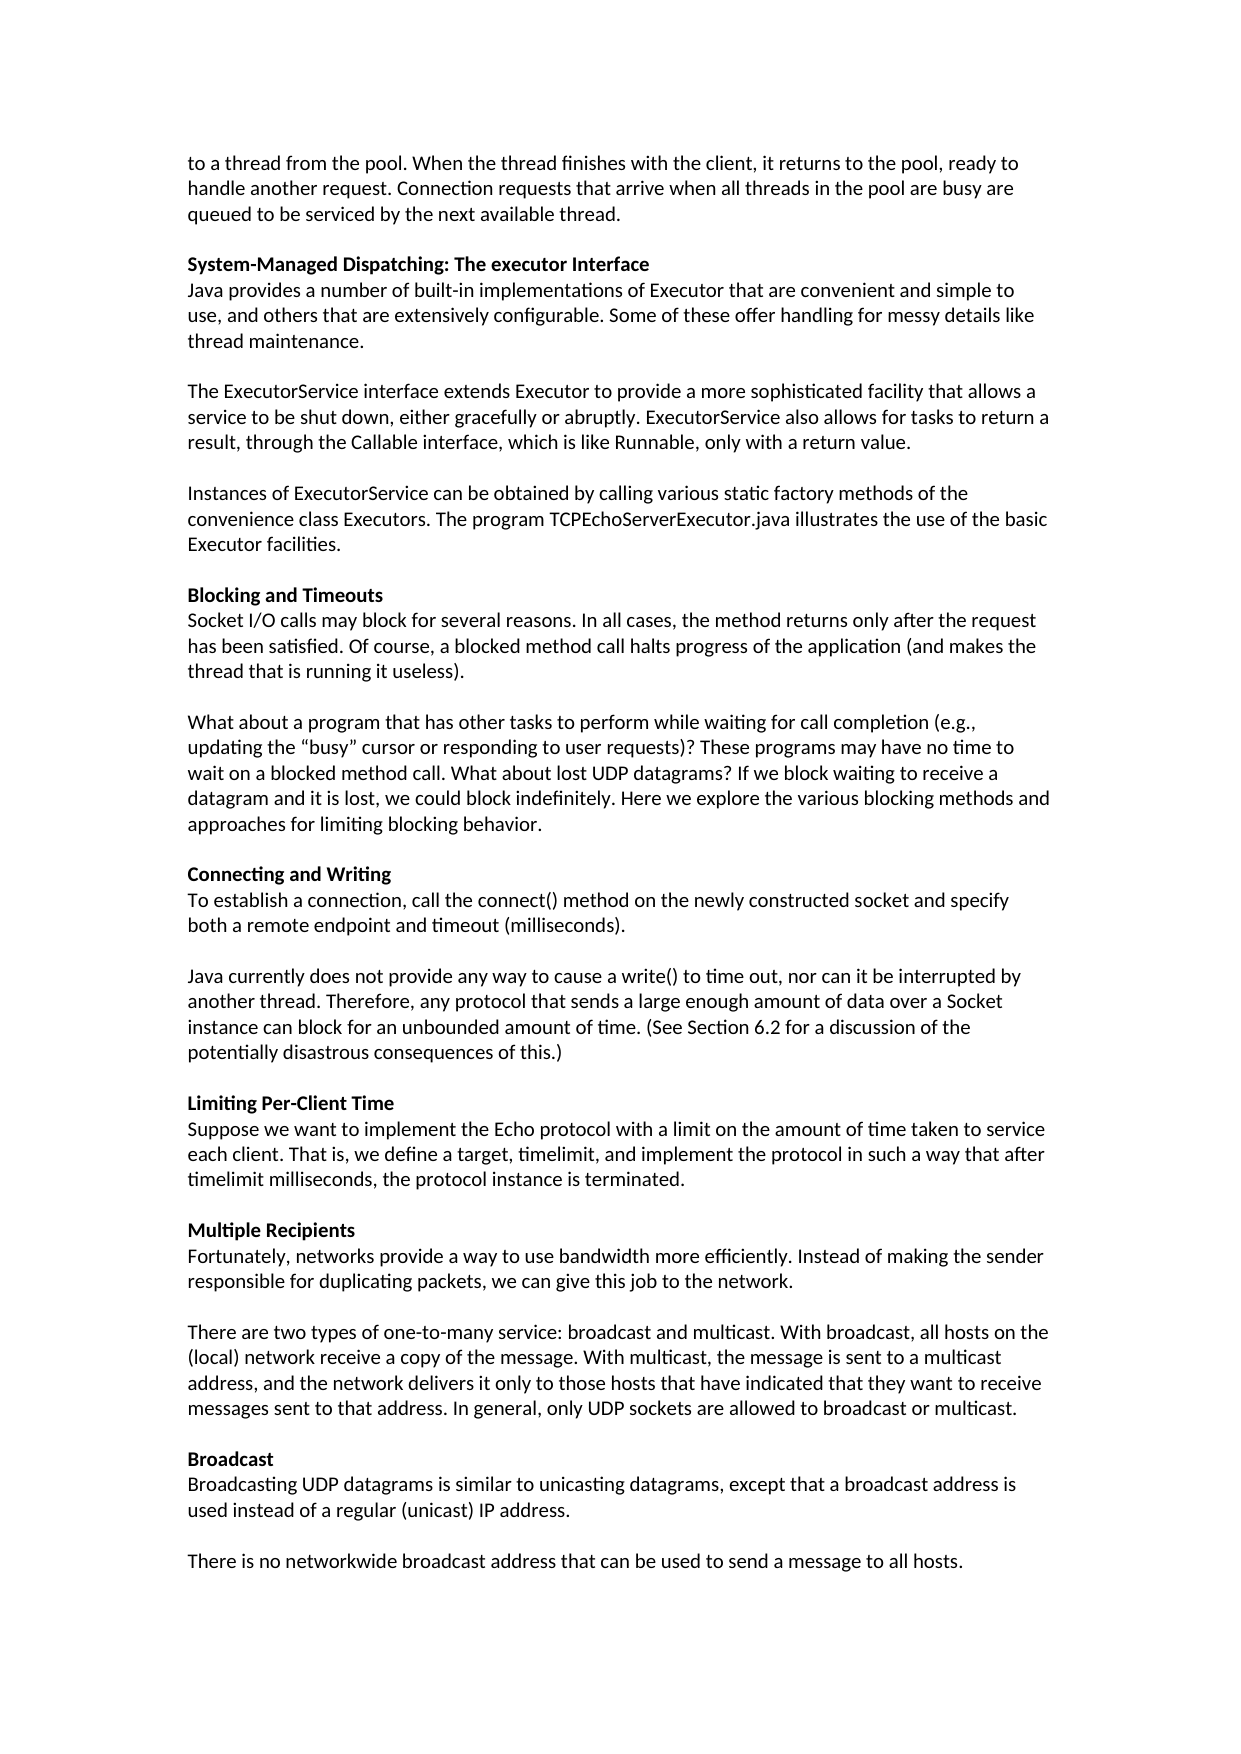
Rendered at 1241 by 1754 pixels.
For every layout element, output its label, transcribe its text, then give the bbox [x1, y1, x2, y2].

text Multiple Recipients [187, 1217, 1053, 1243]
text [187, 150, 1053, 226]
text System-Managed Dispatching: The executor Interface [187, 252, 1053, 277]
text Java provides a number of built-in implementations of Executor that are convenient and simple to use, and others that are extensively configurable. Some of these offer handling for messy details like thread maintenance. [187, 277, 1053, 353]
text There is no networkwide broadcast address that can be used to send a message to all hosts. [187, 1548, 1053, 1573]
text Fortunately, networks provide a way to use bandwidth more efficiently. Instead of making the sender responsible for duplicating packets, we can give this job to the network. [187, 1243, 1053, 1294]
text To establish a connection, call the connect() method on the newly constructed socket and specify both a remote endpoint and timeout (milliseconds). [187, 887, 1053, 938]
text Limiting Per-Client Time [187, 1090, 1053, 1116]
text Connecting and Writing [187, 862, 1053, 887]
text Socket I/O calls may block for several reasons. In all cases, the method returns only after the request has been satisfied. Of course, a blocked method call halts progress of the application (and makes the thread that is running it useless). [187, 607, 1053, 684]
text There are two types of one-to-many service: broadcast and multicast. With broadcast, all hosts on the (local) network receive a copy of the message. With multicast, the message is sent to a multicast address, and the network delivers it only to those hosts that have indicated that they want to receive messages sent to that address. In general, only UDP sockets are allowed to broadcast or multicast. [187, 1319, 1053, 1421]
text What about a program that has other tasks to perform while waiting for call completion (e.g., updating the “busy” cursor or responding to user requests)? These programs may have no time to wait on a blocked method call. What about lost UDP datagrams? If we block waiting to receive a datagram and it is lost, we could block indefinitely. Here we explore the various blocking methods and approaches for limiting blocking behavior. [187, 709, 1053, 836]
text The ExecutorService interface extends Executor to provide a more sophisticated facility that allows a service to be shut down, either gracefully or abruptly. ExecutorService also allows for tasks to return a result, through the Callable interface, which is like Runnable, only with a return value. [187, 379, 1053, 455]
text Java currently does not provide any way to cause a write() to time out, nor can it be interrupted by another thread. Therefore, any protocol that sends a large enough amount of data over a Socket instance can block for an unbounded amount of time. (See Section 6.2 for a discussion of the potentially disastrous consequences of this.) [187, 963, 1053, 1065]
text Broadcast [187, 1446, 1053, 1472]
text Instances of ExecutorService can be obtained by calling various static factory methods of the convenience class Executors. The program TCPEchoServerExecutor.java illustrates the use of the basic Executor facilities. [187, 480, 1053, 557]
text Suppose we want to implement the Echo protocol with a limit on the amount of time taken to service each client. That is, we define a target, timelimit, and implement the protocol in such a way that after timelimit milliseconds, the protocol instance is terminated. [187, 1116, 1053, 1192]
text Blocking and Timeouts [187, 582, 1053, 607]
text Broadcasting UDP datagrams is similar to unicasting datagrams, except that a broadcast address is used instead of a regular (unicast) IP address. [187, 1472, 1053, 1522]
